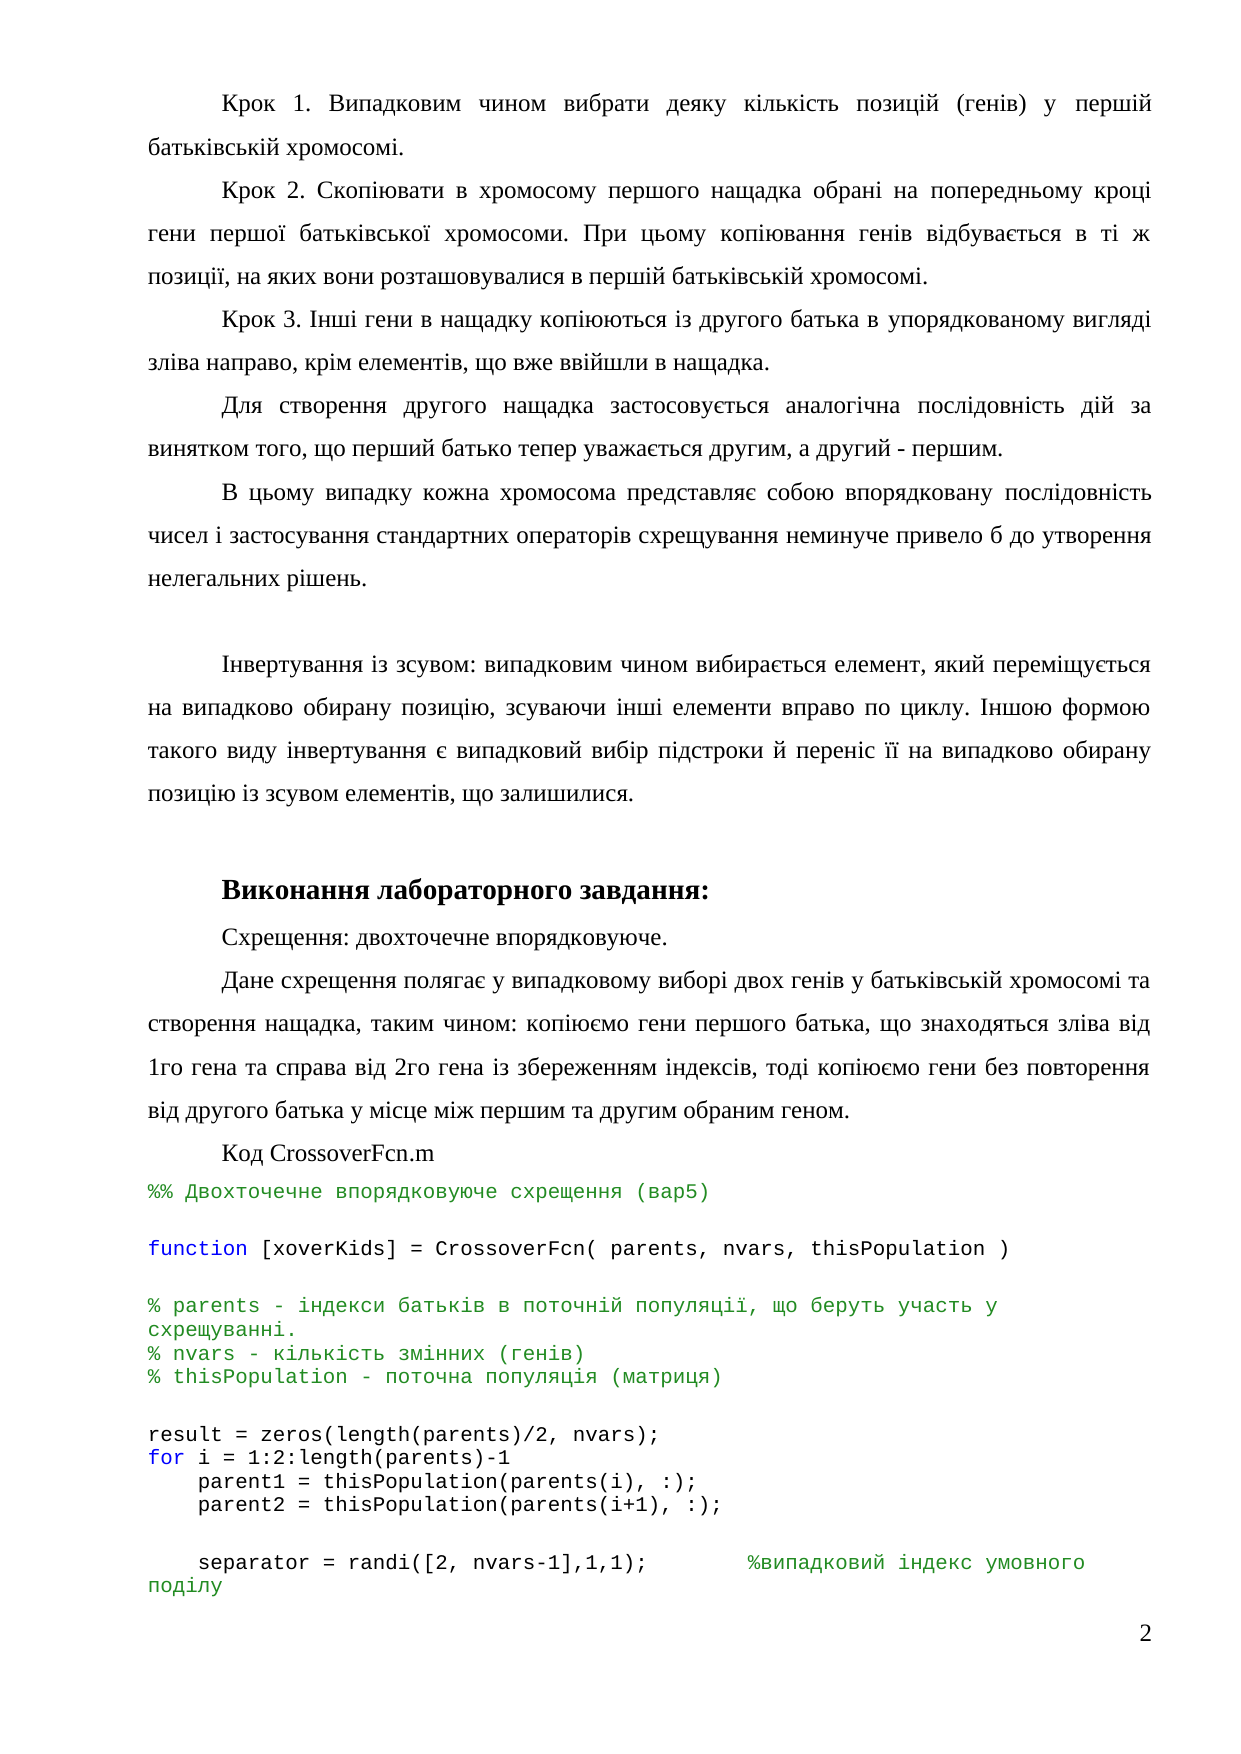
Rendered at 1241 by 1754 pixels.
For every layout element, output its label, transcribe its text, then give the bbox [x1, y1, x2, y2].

text Код CrossoverFcn.m [148, 1138, 1152, 1167]
text Дане схрещення полягає у випадковому виборі двох генів у батьківській хромосомі та створення нащадка, таким чином: копіюємо гени першого батька, що знаходяться зліва від 1го гена та справа від 2го гена із збереженням індексів, тоді копіюємо гени без повторення від другого батька у місце між першим та другим обраним геном. [148, 965, 1152, 1123]
text separator = randi([2, nvars-1],1,1); %випадковий індекс умовного поділу [148, 1552, 1152, 1599]
text Інвертування із зсувом: випадковим чином вибирається елемент, який переміщується на випадково обирану позицію, зсуваючи інші елементи вправо по циклу. Іншою формою такого виду інвертування є випадковий вибір підстроки й переніс її на випадково обирану позицію із зсувом елементів, що залишилися. [148, 649, 1152, 807]
text function [xoverKids] = CrossoverFcn( parents, nvars, thisPopulation ) [148, 1238, 1152, 1262]
text % thisPopulation - поточна популяція (матриця) [148, 1366, 1152, 1390]
text parent2 = thisPopulation(parents(i+1), :); [148, 1494, 1152, 1518]
text Виконання лабораторного завдання: [148, 872, 1152, 906]
text % parents - індекси батьків в поточній популяції, що беруть участь у схрещуванні. [148, 1295, 1152, 1343]
text Крок 3. Інші гени в нащадку копіюються із другого батька в упорядкованому вигляді зліва направо, крім елементів, що вже ввійшли в нащадка. [148, 304, 1152, 376]
text result = zeros(length(parents)/2, nvars); [148, 1423, 1152, 1447]
text В цьому випадку кожна хромосома представляє собою впорядковану послідовність чисел і застосування стандартних операторів схрещування неминуче привело б до утворення нелегальних рішень. [148, 477, 1152, 592]
text Для створення другого нащадка застосовується аналогічна послідовність дій за винятком того, що перший батько тепер уважається другим, а другий - першим. [148, 390, 1152, 462]
text parent1 = thisPopulation(parents(i), :); [148, 1471, 1152, 1494]
text Крок 1. Випадковим чином вибрати деяку кількість позицій (генів) у першій батьківській хромосомі. [148, 88, 1152, 160]
text Схрещення: двохточечне впорядковуюче. [148, 922, 1152, 951]
text for i = 1:2:length(parents)-1 [148, 1447, 1152, 1471]
text % nvars - кількість змінних (генів) [148, 1343, 1152, 1366]
text %% Двохточечне впорядковуюче схрещення (вар5) [148, 1181, 1152, 1205]
text Крок 2. Скопіювати в хромосому першого нащадка обрані на попередньому кроці гени першої батьківської хромосоми. При цьому копіювання генів відбувається в ті ж позиції, на яких вони розташовувалися в першій батьківській хромосомі. [148, 175, 1152, 290]
